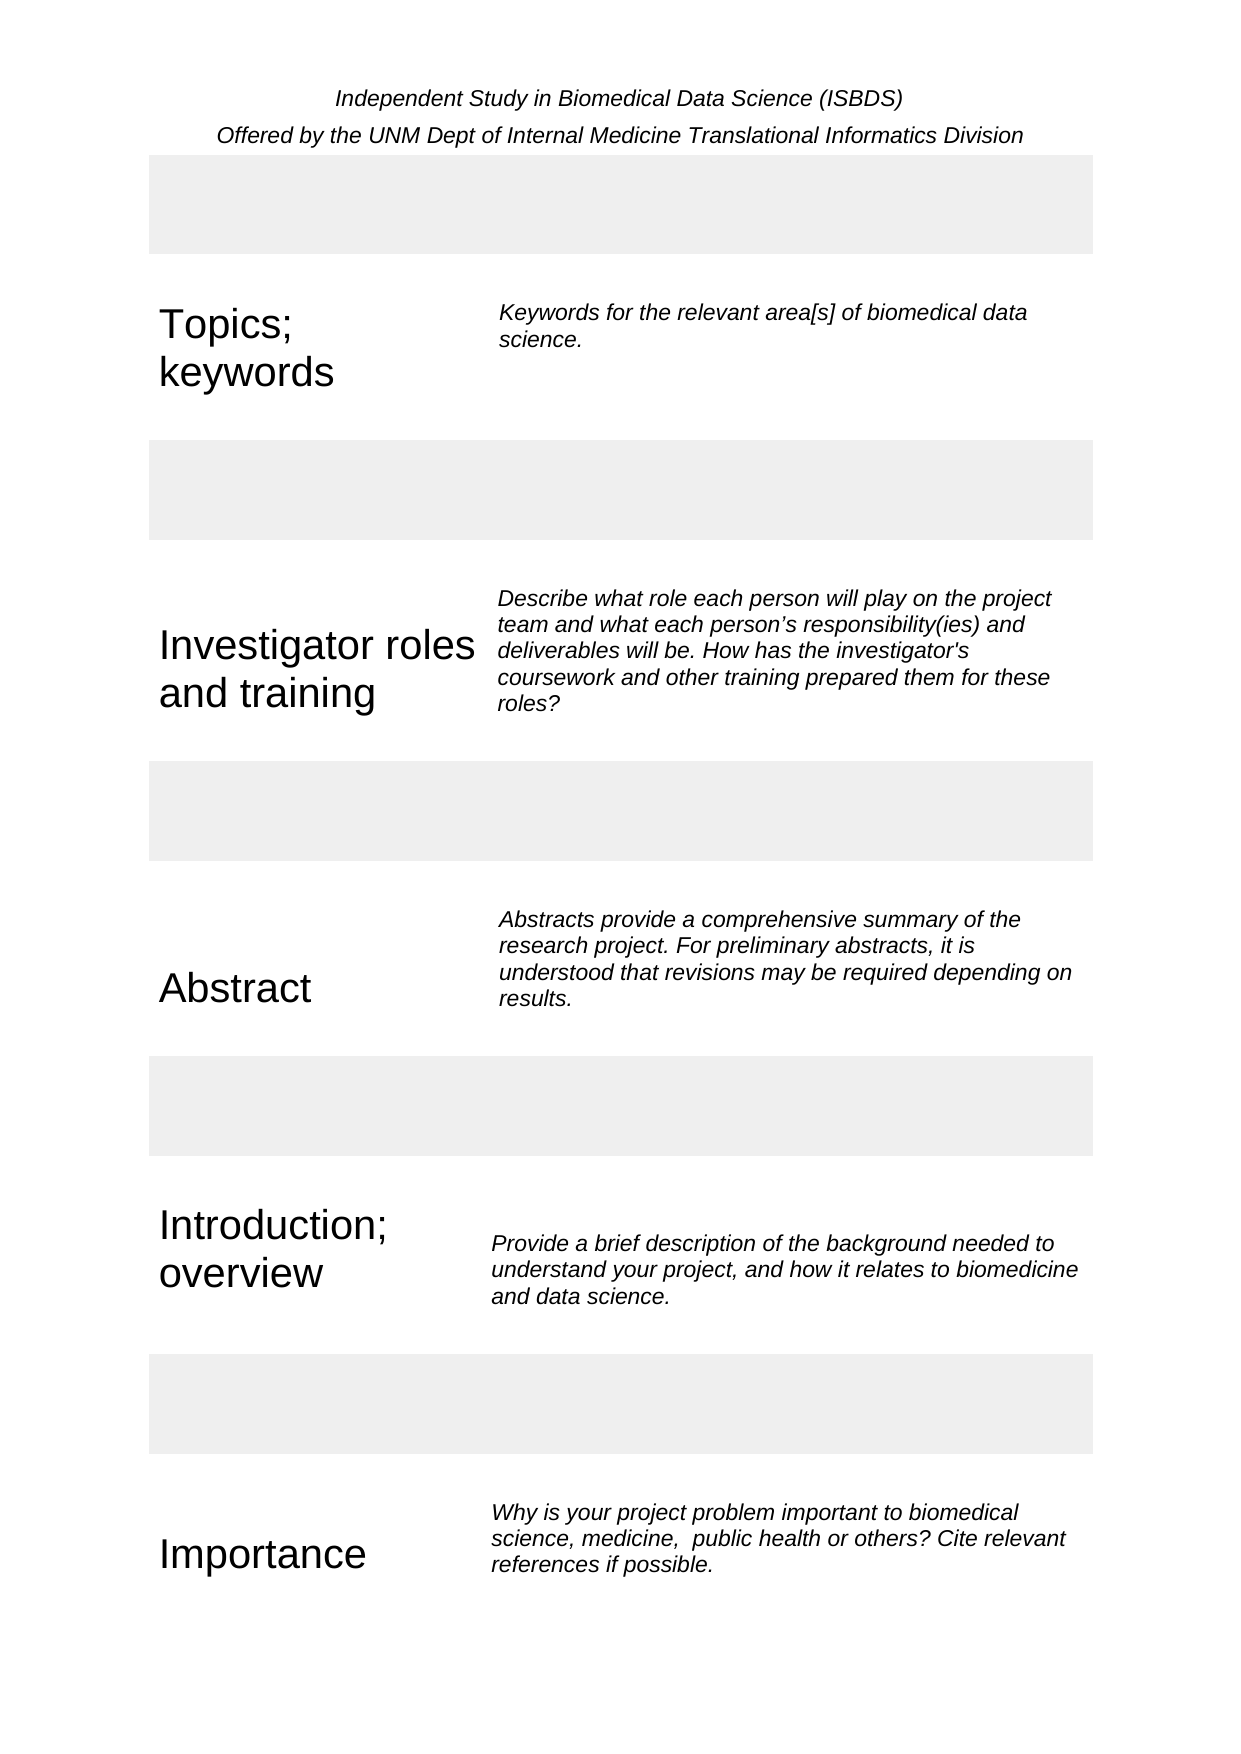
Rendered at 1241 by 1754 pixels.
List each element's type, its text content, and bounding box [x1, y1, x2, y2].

table_header Abstract [149, 895, 488, 1022]
table_header Provide a brief description of the background needed to understand your project, and how it relates to biomedicine and data science. [482, 1190, 1094, 1319]
table_header Why is your project problem important to biomedical science, medicine, public health or others? Cite relevant references if possible. [482, 1488, 1094, 1588]
table_header Abstracts provide a comprehensive summary of the research project. For preliminary abstracts, it is understood that revisions may be required depending on results. [490, 895, 1094, 1022]
table_header Introduction; overview [149, 1190, 480, 1319]
table_header [149, 155, 1093, 254]
table_header Keywords for the relevant area[s] of biomedical data science. [490, 289, 1094, 405]
table_header Topics; keywords [149, 289, 488, 405]
table_header Investigator roles and training [149, 574, 486, 727]
table_header [149, 1354, 1093, 1454]
table_header [149, 440, 1093, 540]
table_header Describe what role each person will play on the project team and what each person’s responsibility(ies) and deliverables will be. How has the investigator's coursework and other training prepared them for these roles? [488, 574, 1094, 727]
table_header [149, 761, 1093, 861]
table_header [149, 1056, 1093, 1156]
table_header Importance [149, 1488, 480, 1588]
